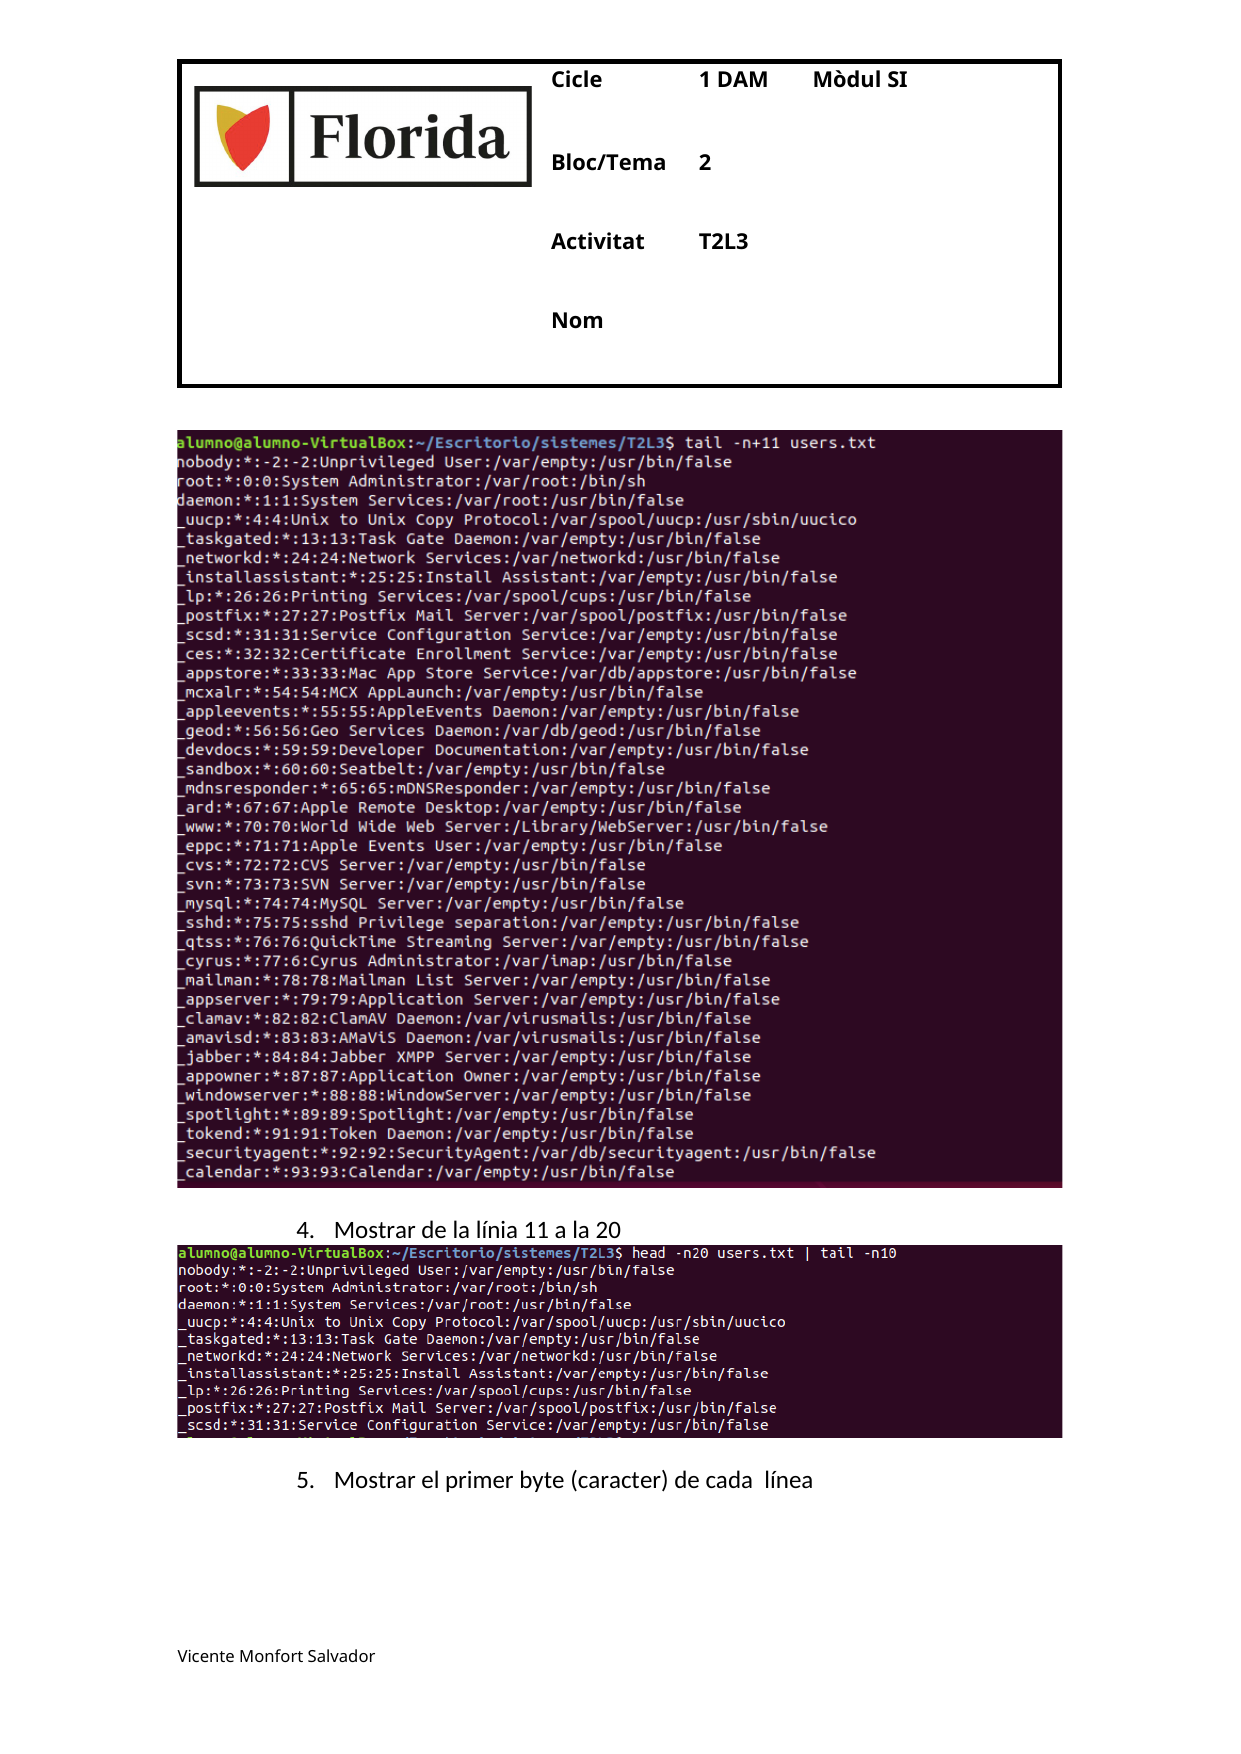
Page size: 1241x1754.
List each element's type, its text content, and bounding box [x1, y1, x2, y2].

picture [177, 430, 1063, 1188]
list Mostrar el primer byte (caracter) de cada línea [296, 1464, 1063, 1495]
picture [194, 86, 532, 187]
picture [177, 1245, 1063, 1438]
list Mostrar de la línia 11 a la 20 [296, 1214, 1063, 1245]
